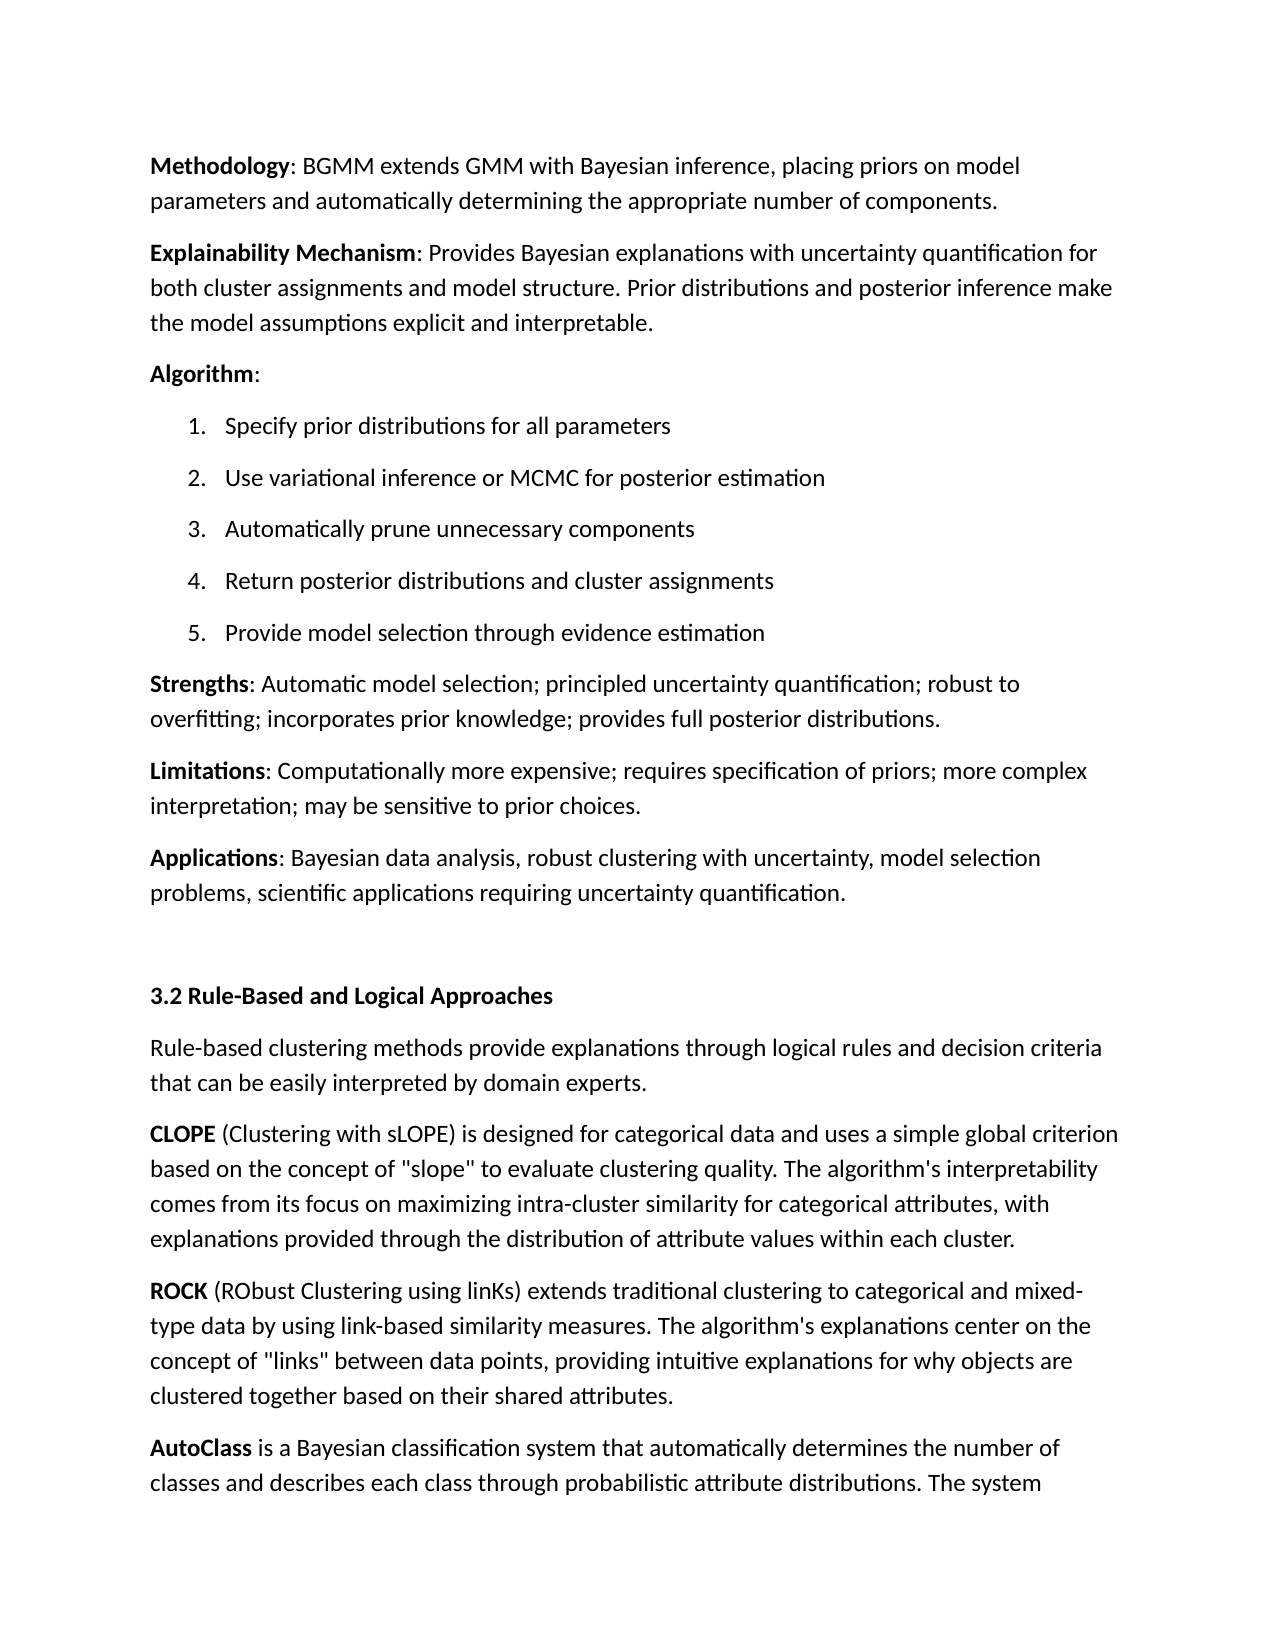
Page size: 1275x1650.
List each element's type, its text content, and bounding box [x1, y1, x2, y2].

text ROCK (RObust Clustering using linKs) extends traditional clustering to categorical and mixed-type data by using link-based similarity measures. The algorithm's explanations center on the concept of "links" between data points, providing intuitive explanations for why objects are clustered together based on their shared attributes. [150, 1275, 1125, 1411]
list Provide model selection through evidence estimation [187, 617, 1125, 647]
text Algorithm: [150, 358, 1125, 389]
text Methodology: BGMM extends GMM with Bayesian inference, placing priors on model parameters and automatically determining the appropriate number of components. [150, 150, 1125, 216]
text Strengths: Automatic model selection; principled uncertainty quantification; robust to overfitting; incorporates prior knowledge; provides full posterior distributions. [150, 668, 1125, 734]
text 3.2 Rule-Based and Logical Approaches [150, 980, 1125, 1011]
list Specify prior distributions for all parameters [187, 410, 1125, 441]
text Limitations: Computationally more expensive; requires specification of priors; more complex interpretation; may be sensitive to prior choices. [150, 755, 1125, 821]
text Explainability Mechanism: Provides Bayesian explanations with uncertainty quantification for both cluster assignments and model structure. Prior distributions and posterior inference make the model assumptions explicit and interpretable. [150, 237, 1125, 337]
text Rule-based clustering methods provide explanations through logical rules and decision criteria that can be easily interpreted by domain experts. [150, 1032, 1125, 1097]
list Automatically prune unnecessary components [187, 513, 1125, 544]
text Applications: Bayesian data analysis, robust clustering with uncertainty, model selection problems, scientific applications requiring uncertainty quantification. [150, 842, 1125, 907]
list Use variational inference or MCMC for posterior estimation [187, 462, 1125, 492]
list Return posterior distributions and cluster assignments [187, 565, 1125, 596]
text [150, 1432, 1125, 1497]
text CLOPE (Clustering with sLOPE) is designed for categorical data and uses a simple global criterion based on the concept of "slope" to evaluate clustering quality. The algorithm's interpretability comes from its focus on maximizing intra-cluster similarity for categorical attributes, with explanations provided through the distribution of attribute values within each cluster. [150, 1118, 1125, 1254]
